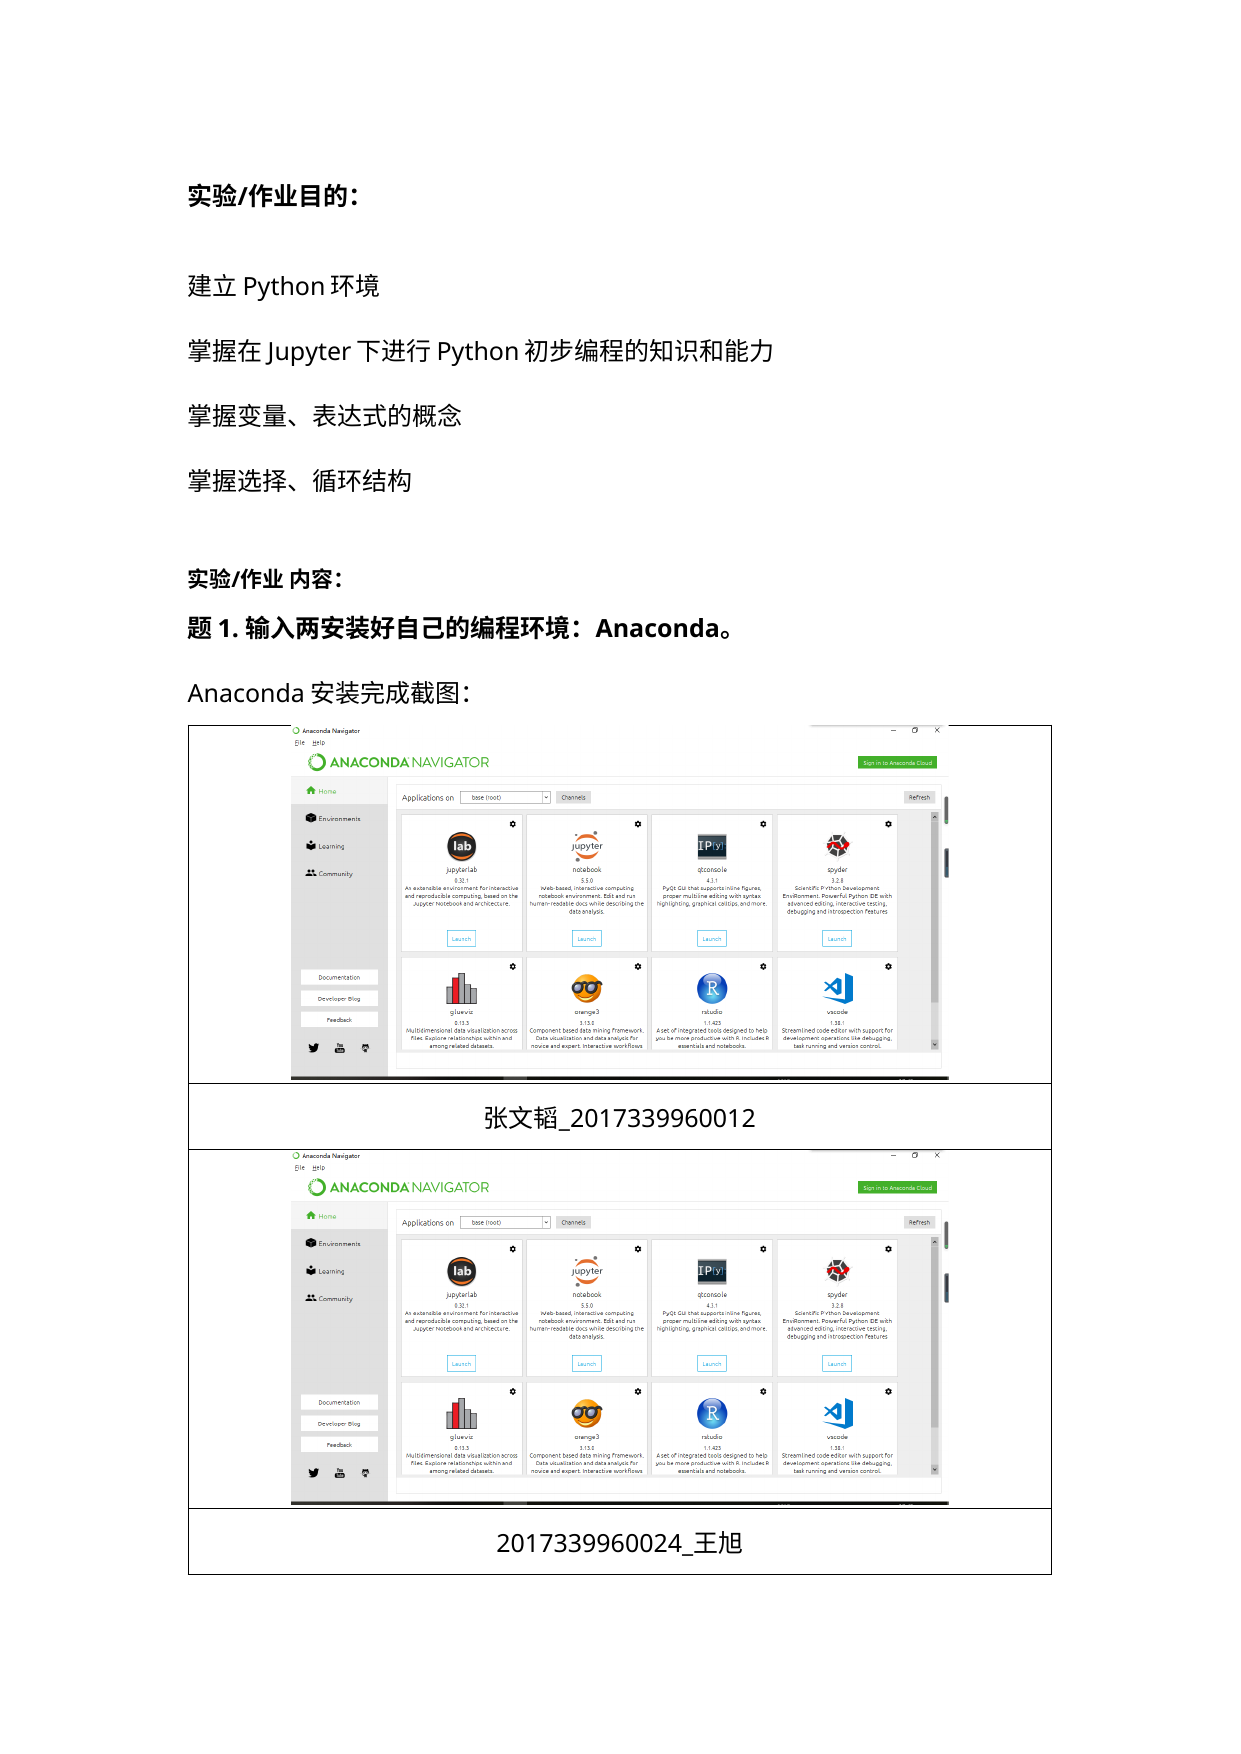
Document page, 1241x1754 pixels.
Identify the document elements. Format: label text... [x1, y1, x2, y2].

text Anaconda安装完成截图： [187, 659, 1053, 724]
subtitle 实验/作业 内容： [187, 562, 1053, 594]
text 建立Python环境 掌握在Jupyter下进行Python初步编程的知识和能力 掌握变量、表达式的概念 掌握选择、循环结构 [187, 252, 1053, 512]
text 题1. 输入两安装好自己的编程环境：Anaconda。 [187, 594, 1053, 659]
table_cell 张文韬_2017339960012 [189, 1084, 1051, 1149]
table_cell [189, 1150, 1051, 1508]
picture [291, 725, 949, 1080]
table_cell 2017339960024_王旭 [189, 1509, 1051, 1574]
table_header [189, 726, 1051, 1083]
picture [291, 1150, 949, 1505]
text 实验/作业目的： [187, 162, 1053, 227]
